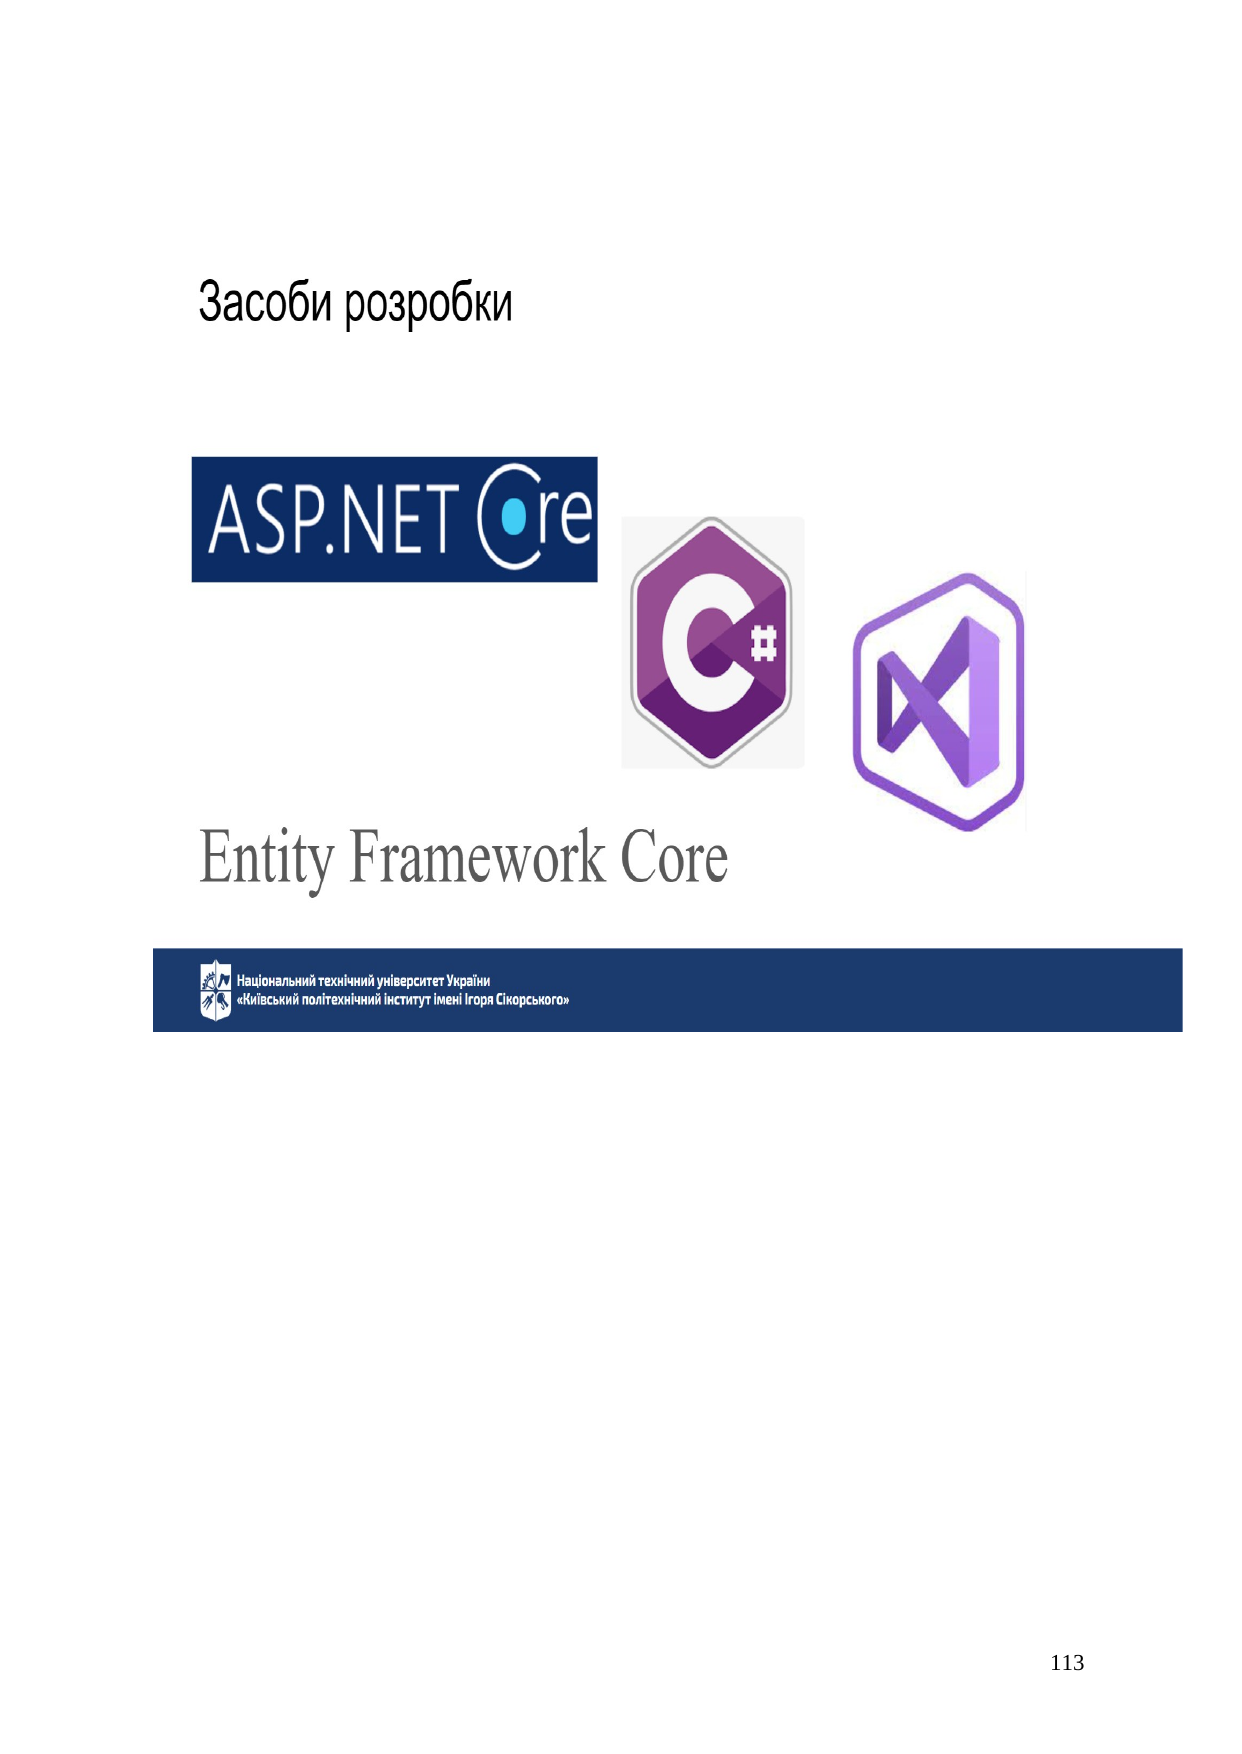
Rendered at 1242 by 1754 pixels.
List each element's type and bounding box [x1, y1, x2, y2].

picture [153, 278, 1183, 1032]
